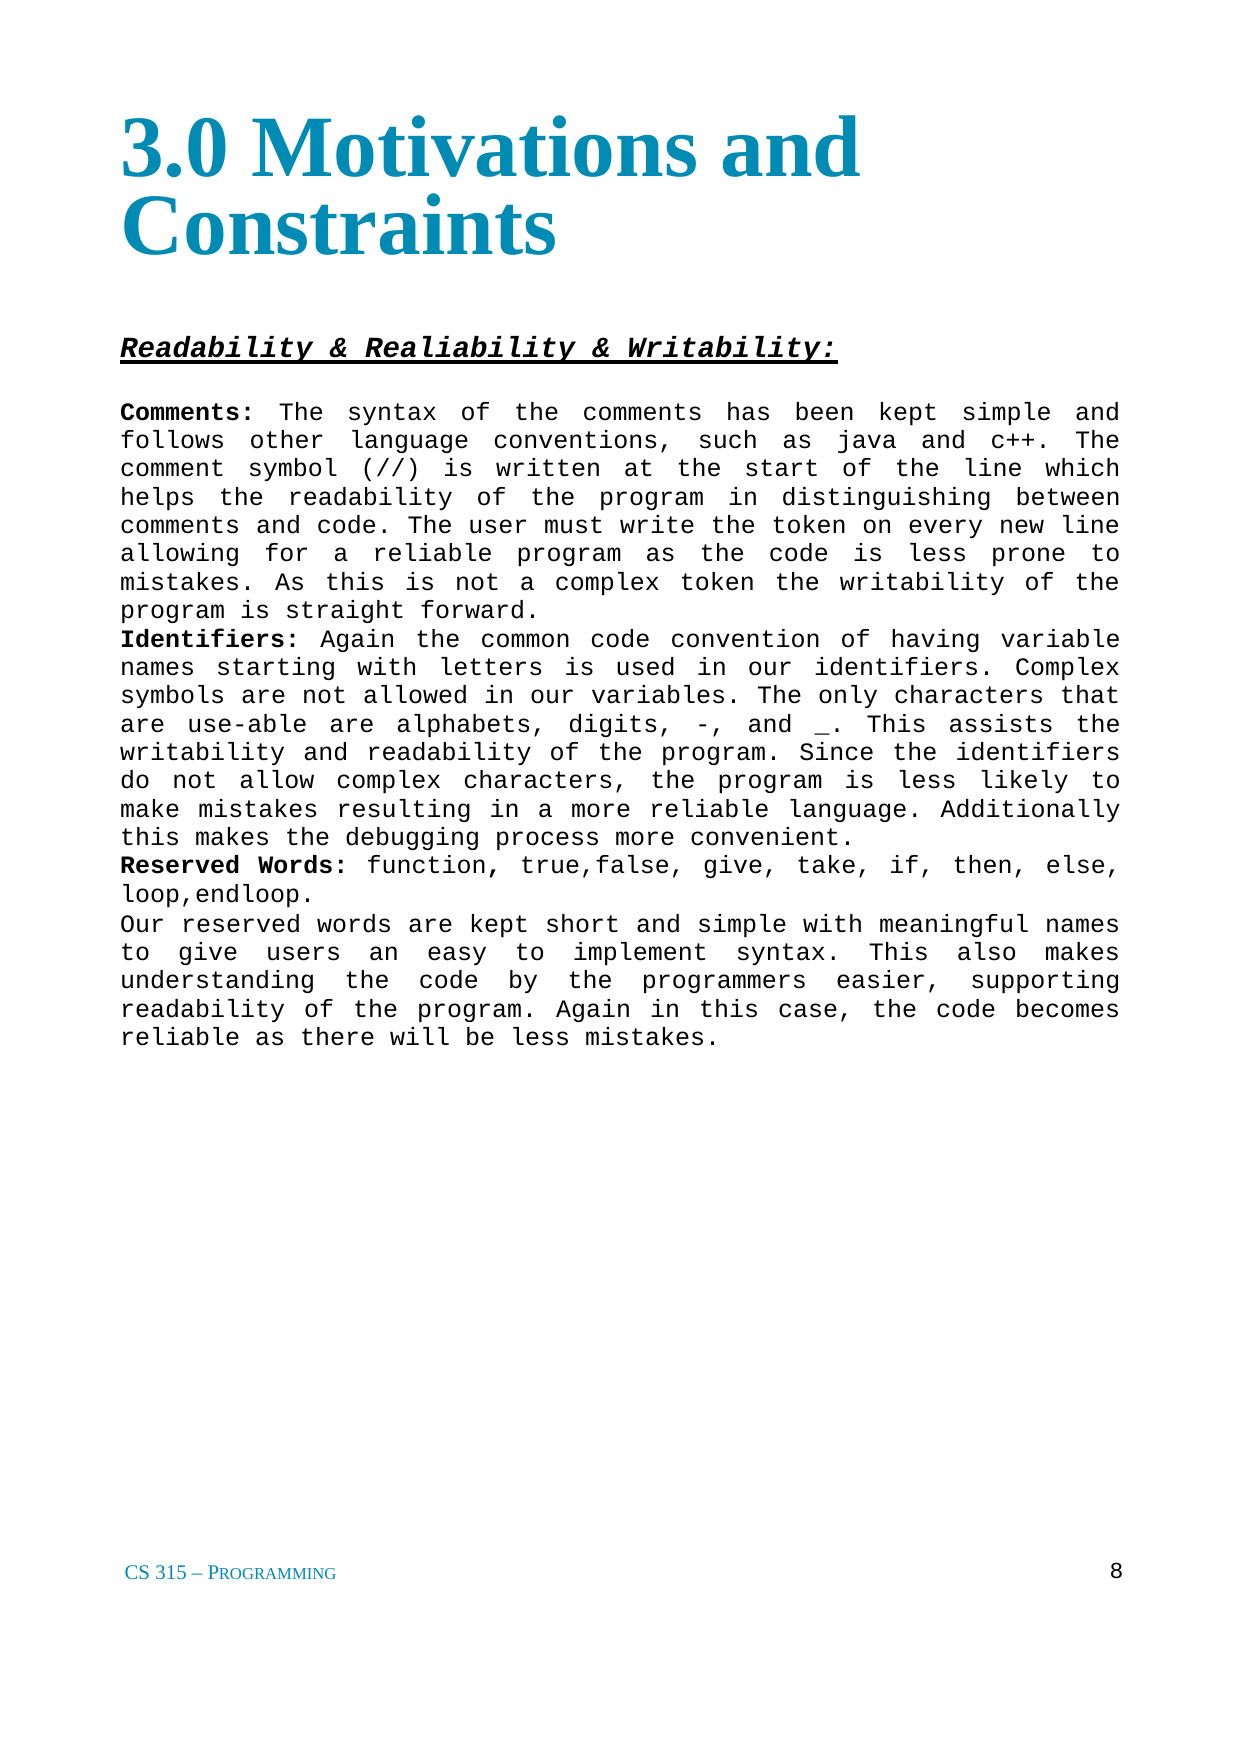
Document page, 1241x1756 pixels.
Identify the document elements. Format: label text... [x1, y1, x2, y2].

picture [266, 1570, 272, 1579]
text Readability & Realiability & Writability: [120, 333, 1132, 366]
text Identifiers: Again the common code convention of having variable names starting with letters is used in our identifiers. Complex symbols are not allowed in our variables. The only characters that are use-able are alphabets, digits, -, and _. This assists the writability and readability of the program. Since the identifiers do not allow complex characters, the program is less likely to make mistakes resulting in a more reliable language. Additionally this makes the debugging process more convenient. [120, 626, 1121, 853]
text Our reserved words are kept short and simple with meaningful names to give users an easy to implement syntax. This also makes understanding the code by the programmers easier, supporting readability of the program. Again in this case, the code becomes reliable as there will be less mistakes. [120, 911, 1121, 1053]
text Comments: The syntax of the comments has been kept simple and follows other language conventions, such as java and c++. The comment symbol (//) is written at the start of the line which helps the readability of the program in distinguishing between comments and code. The user must write the token on every new line allowing for a reliable program as the code is less prone to mistakes. As this is not a complex token the writability of the program is straight forward. [120, 399, 1121, 626]
subtitle 3.0 Motivations and Constraints [120, 112, 862, 273]
text Reserved Words: function, true,false, give, take, if, then, else, loop,endloop. [120, 853, 1121, 910]
picture [327, 1574, 336, 1579]
